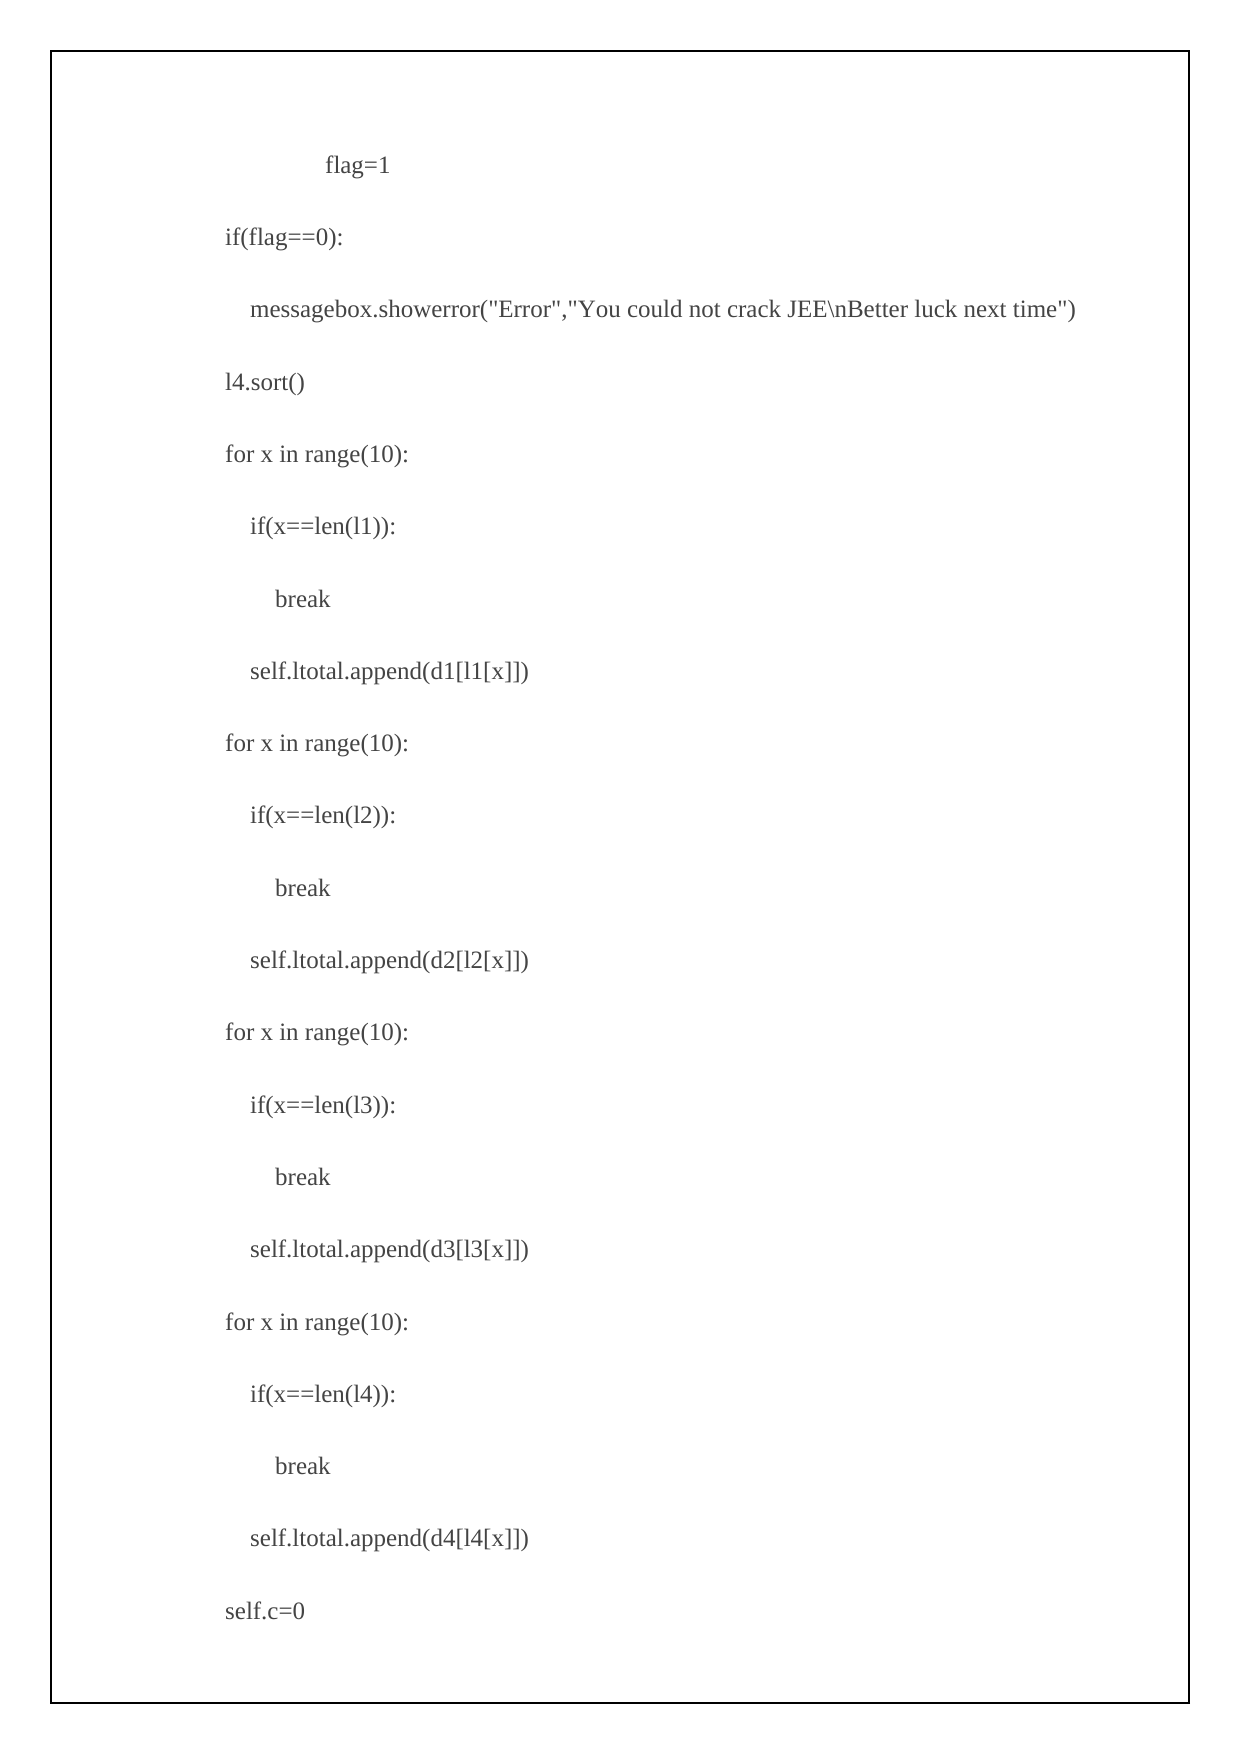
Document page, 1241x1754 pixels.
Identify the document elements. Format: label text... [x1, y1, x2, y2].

text if(flag==0): [150, 222, 1152, 251]
text self.ltotal.append(d2[l2[x]]) [150, 945, 1152, 974]
text messagebox.showerror("Error","You could not crack JEE\nBetter luck next time") [150, 294, 1152, 323]
text if(x==len(l1)): [150, 511, 1152, 540]
text self.ltotal.append(d3[l3[x]]) [150, 1234, 1152, 1263]
text for x in range(10): [150, 1017, 1152, 1046]
text for x in range(10): [150, 439, 1152, 468]
text break [150, 1451, 1152, 1480]
text break [150, 873, 1152, 902]
text self.ltotal.append(d4[l4[x]]) [150, 1523, 1152, 1552]
text flag=1 [150, 150, 1152, 179]
text if(x==len(l4)): [150, 1379, 1152, 1408]
text if(x==len(l3)): [150, 1090, 1152, 1118]
text self.ltotal.append(d1[l1[x]]) [150, 656, 1152, 685]
text for x in range(10): [150, 728, 1152, 757]
text for x in range(10): [150, 1307, 1152, 1335]
text l4.sort() [150, 367, 1152, 396]
text self.c=0 [150, 1596, 1152, 1624]
text break [150, 584, 1152, 612]
text if(x==len(l2)): [150, 801, 1152, 829]
text break [150, 1162, 1152, 1191]
